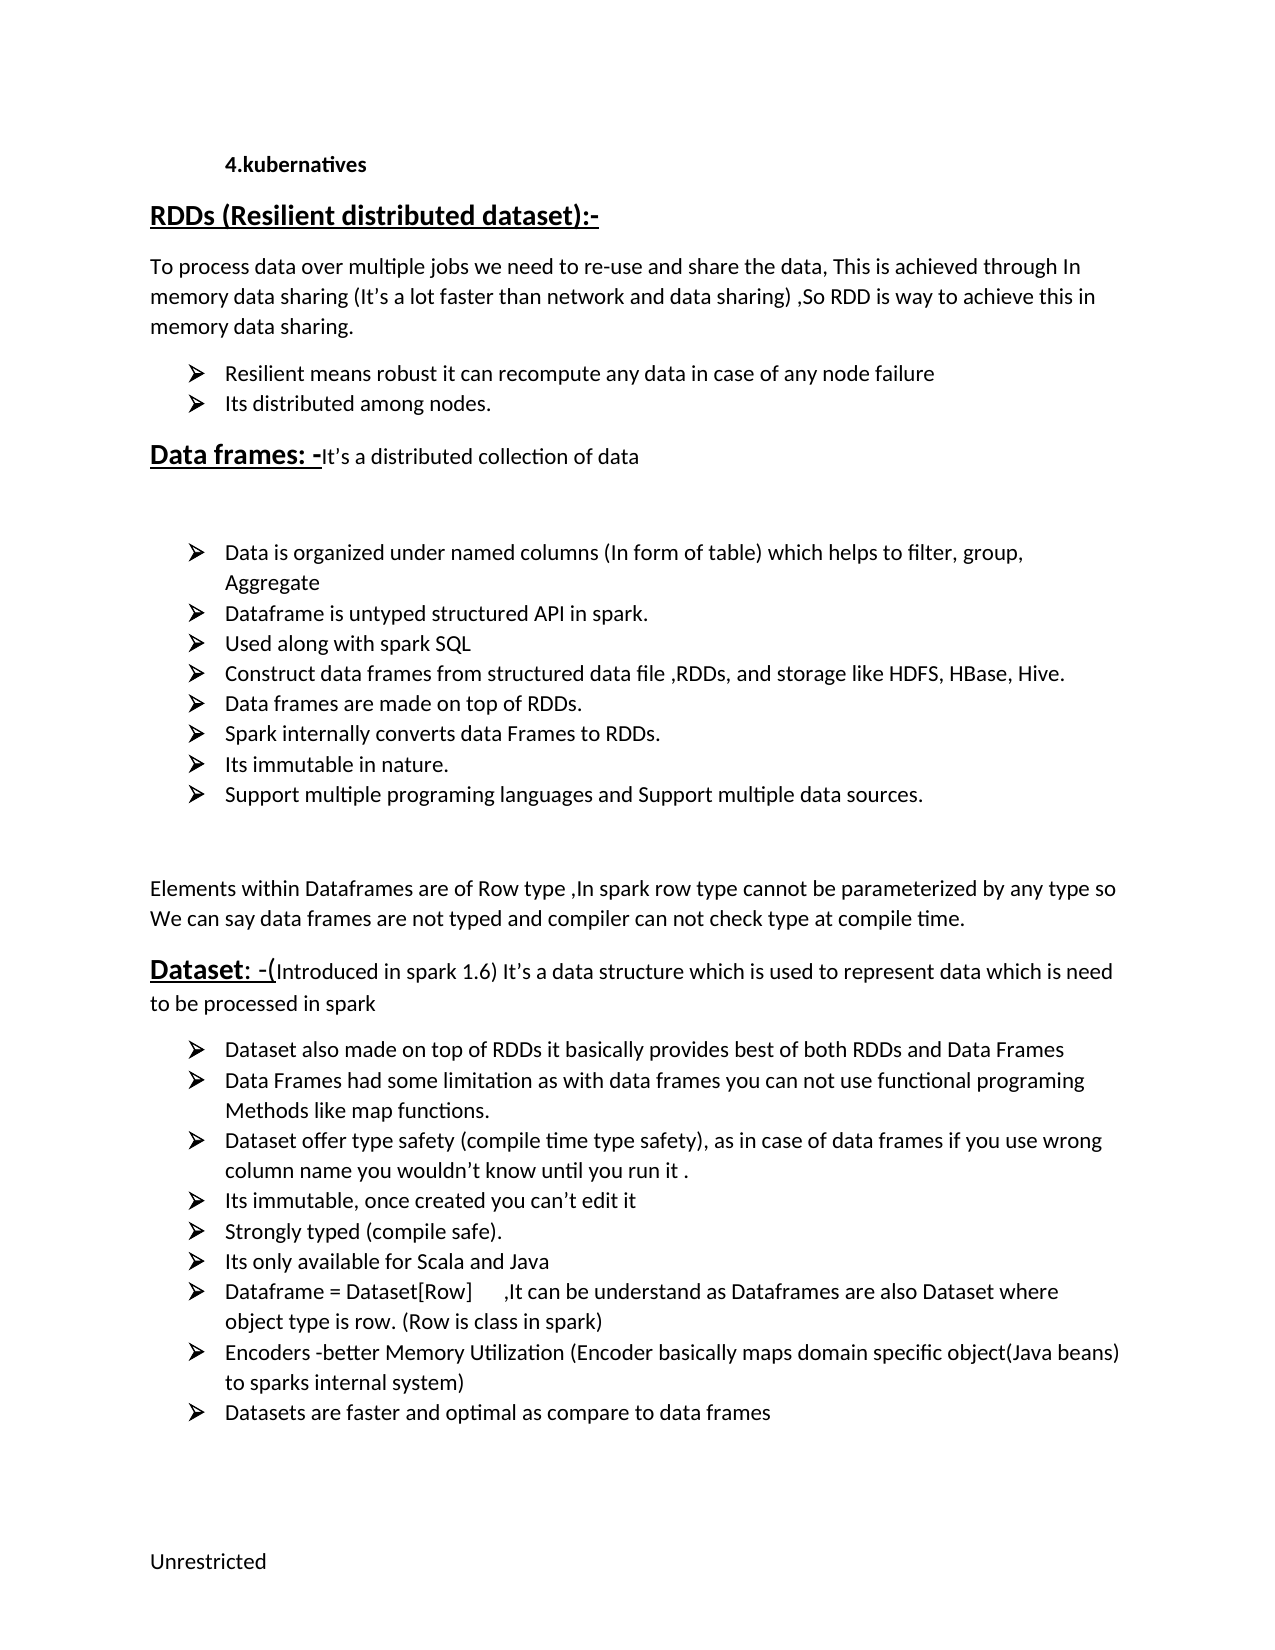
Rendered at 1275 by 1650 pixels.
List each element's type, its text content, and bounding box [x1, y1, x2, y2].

list Dataset offer type safety (compile time type safety), as in case of data frames if you use wrong column name you wouldn’t know until you run it . [187, 1126, 1125, 1184]
list Its only available for Scala and Java [187, 1247, 1125, 1275]
list Construct data frames from structured data file ,RDDs, and storage like HDFS, HBase, Hive. [187, 659, 1125, 687]
list Support multiple programing languages and Support multiple data sources. [187, 780, 1125, 808]
text Data frames: -It’s a distributed collection of data [150, 436, 1125, 472]
text Dataset: -(Introduced in spark 1.6) It’s a data structure which is used to represent data which is need to be processed in spark [150, 951, 1125, 1017]
list Datasets are faster and optimal as compare to data frames [187, 1398, 1125, 1426]
text 4.kubernatives [150, 150, 1125, 178]
list Dataframe = Dataset[Row] ,It can be understand as Dataframes are also Dataset where object type is row. (Row is class in spark) [187, 1277, 1125, 1335]
list Data is organized under named columns (In form of table) which helps to filter, group, Aggregate [187, 538, 1125, 597]
list Dataset also made on top of RDDs it basically provides best of both RDDs and Data Frames [187, 1036, 1125, 1063]
list Encoders -better Memory Utilization (Encoder basically maps domain specific object(Java beans) to sparks internal system) [187, 1338, 1125, 1396]
list Its immutable in nature. [187, 750, 1125, 778]
text RDDs (Resilient distributed dataset):- [150, 197, 1125, 232]
list Strongly typed (compile safe). [187, 1217, 1125, 1245]
text To process data over multiple jobs we need to re-use and share the data, This is achieved through In memory data sharing (It’s a lot faster than network and data sharing) ,So RDD is way to achieve this in memory data sharing. [150, 252, 1125, 340]
text Elements within Dataframes are of Row type ,In spark row type cannot be parameterized by any type so We can say data frames are not typed and compiler can not check type at compile time. [150, 874, 1125, 932]
list Used along with spark SQL [187, 629, 1125, 657]
list Data frames are made on top of RDDs. [187, 689, 1125, 717]
list Its distributed among nodes. [187, 389, 1125, 417]
list Its immutable, once created you can’t edit it [187, 1187, 1125, 1214]
list Dataframe is untyped structured API in spark. [187, 599, 1125, 627]
list Methods like map functions. [225, 1096, 1125, 1124]
list Data Frames had some limitation as with data frames you can not use functional programing [187, 1066, 1125, 1094]
list Spark internally converts data Frames to RDDs. [187, 719, 1125, 748]
list Resilient means robust it can recompute any data in case of any node failure [187, 359, 1125, 387]
